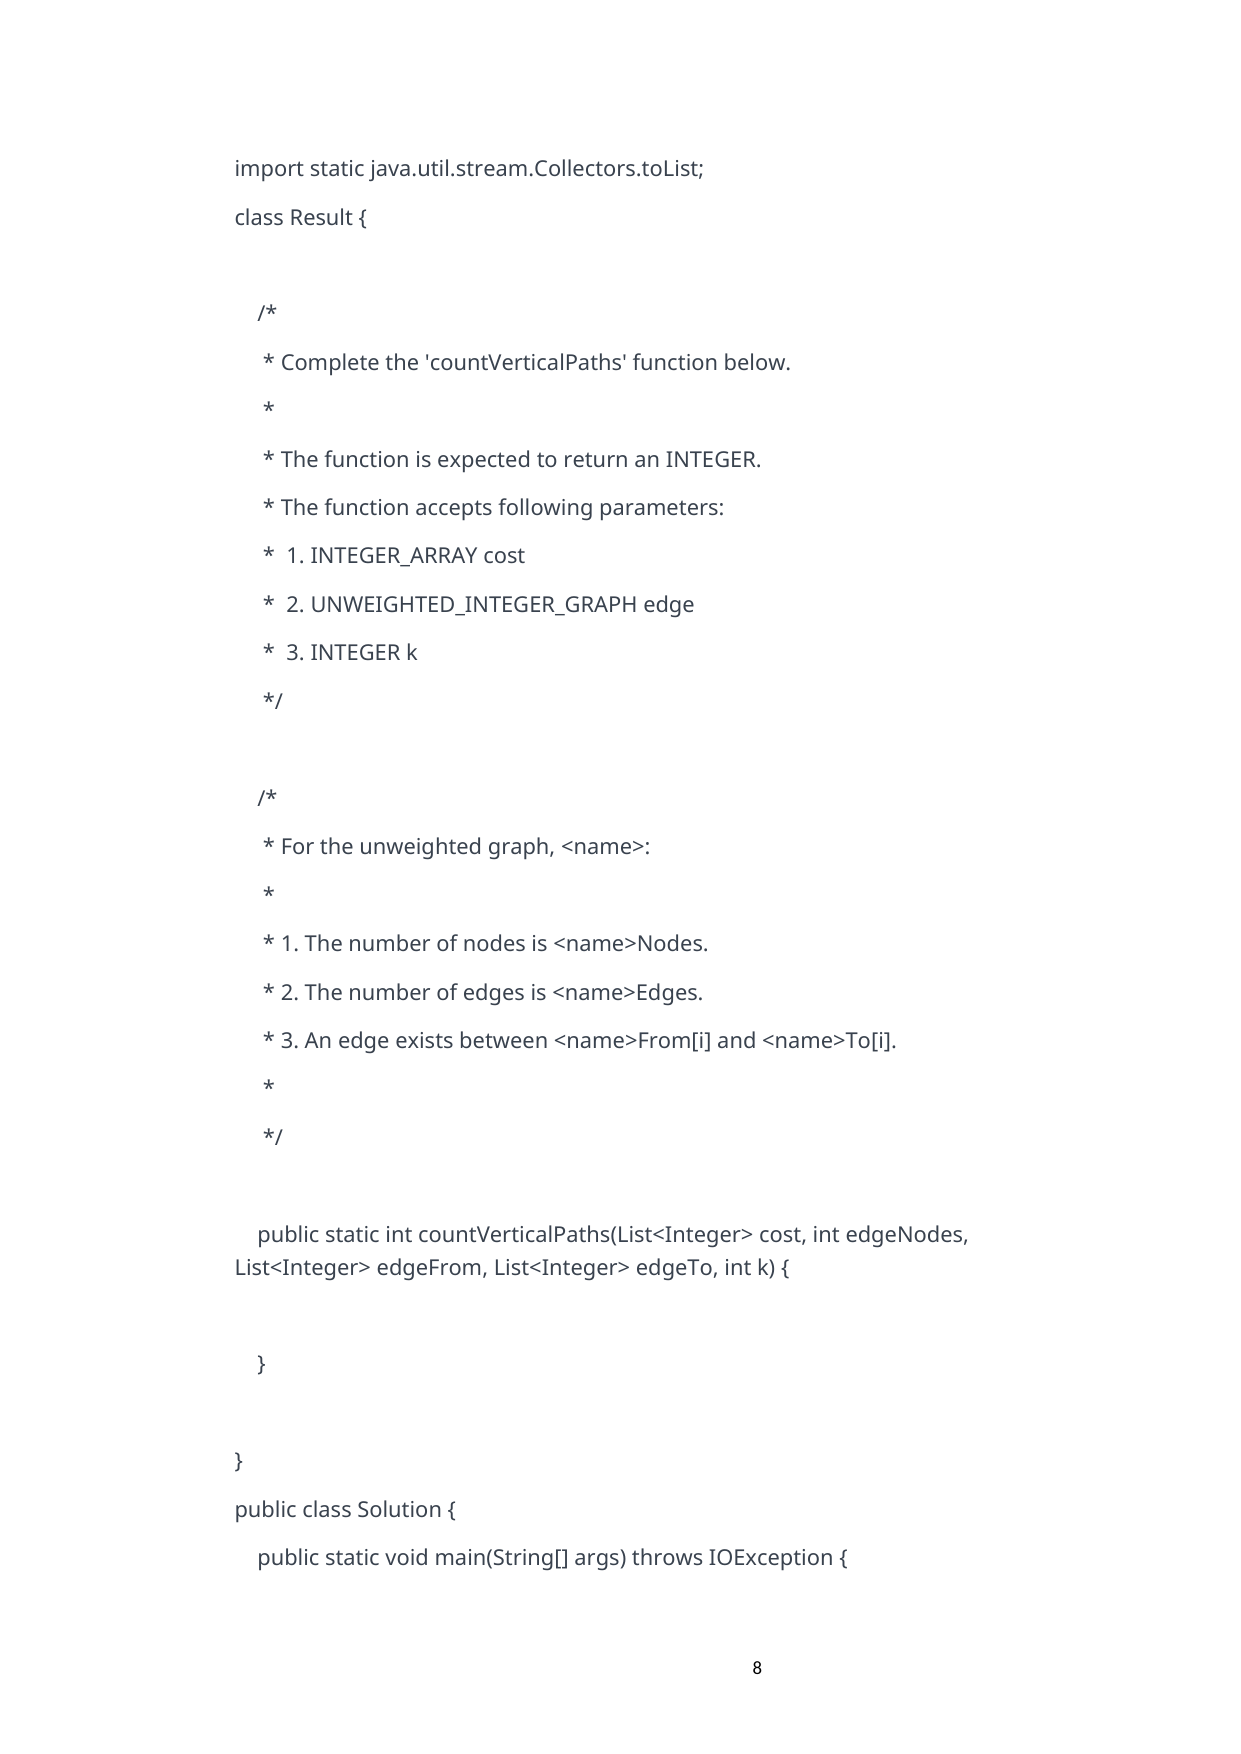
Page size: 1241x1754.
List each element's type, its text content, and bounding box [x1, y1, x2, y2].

text * 3. INTEGER k [234, 634, 1006, 667]
text * Complete the 'countVerticalPaths' function below. [234, 344, 1006, 377]
text * [234, 1070, 1006, 1103]
text * 1. INTEGER_ARRAY cost [234, 537, 1006, 570]
text import static java.util.stream.Collectors.toList; [234, 150, 1006, 183]
text * [234, 392, 1006, 425]
text * 3. An edge exists between <name>From[i] and <name>To[i]. [234, 1022, 1006, 1055]
text /* [234, 780, 1006, 812]
text * 2. UNWEIGHTED_INTEGER_GRAPH edge [234, 586, 1006, 619]
text } [234, 1442, 1006, 1475]
text * 2. The number of edges is <name>Edges. [234, 973, 1006, 1006]
text * 1. The number of nodes is <name>Nodes. [234, 925, 1006, 958]
text * The function is expected to return an INTEGER. [234, 441, 1006, 473]
text */ [234, 683, 1006, 716]
text * [234, 877, 1006, 909]
text public static void main(String[] args) throws IOException { [234, 1539, 1006, 1572]
text * The function accepts following parameters: [234, 489, 1006, 522]
text class Result { [234, 198, 1006, 231]
text /* [234, 295, 1006, 328]
text } [234, 1345, 1006, 1378]
text public class Solution { [234, 1491, 1006, 1523]
text public static int countVerticalPaths(List<Integer> cost, int edgeNodes, List<Integer> edgeFrom, List<Integer> edgeTo, int k) { [234, 1216, 1006, 1281]
text */ [234, 1119, 1006, 1152]
text * For the unweighted graph, <name>: [234, 828, 1006, 861]
